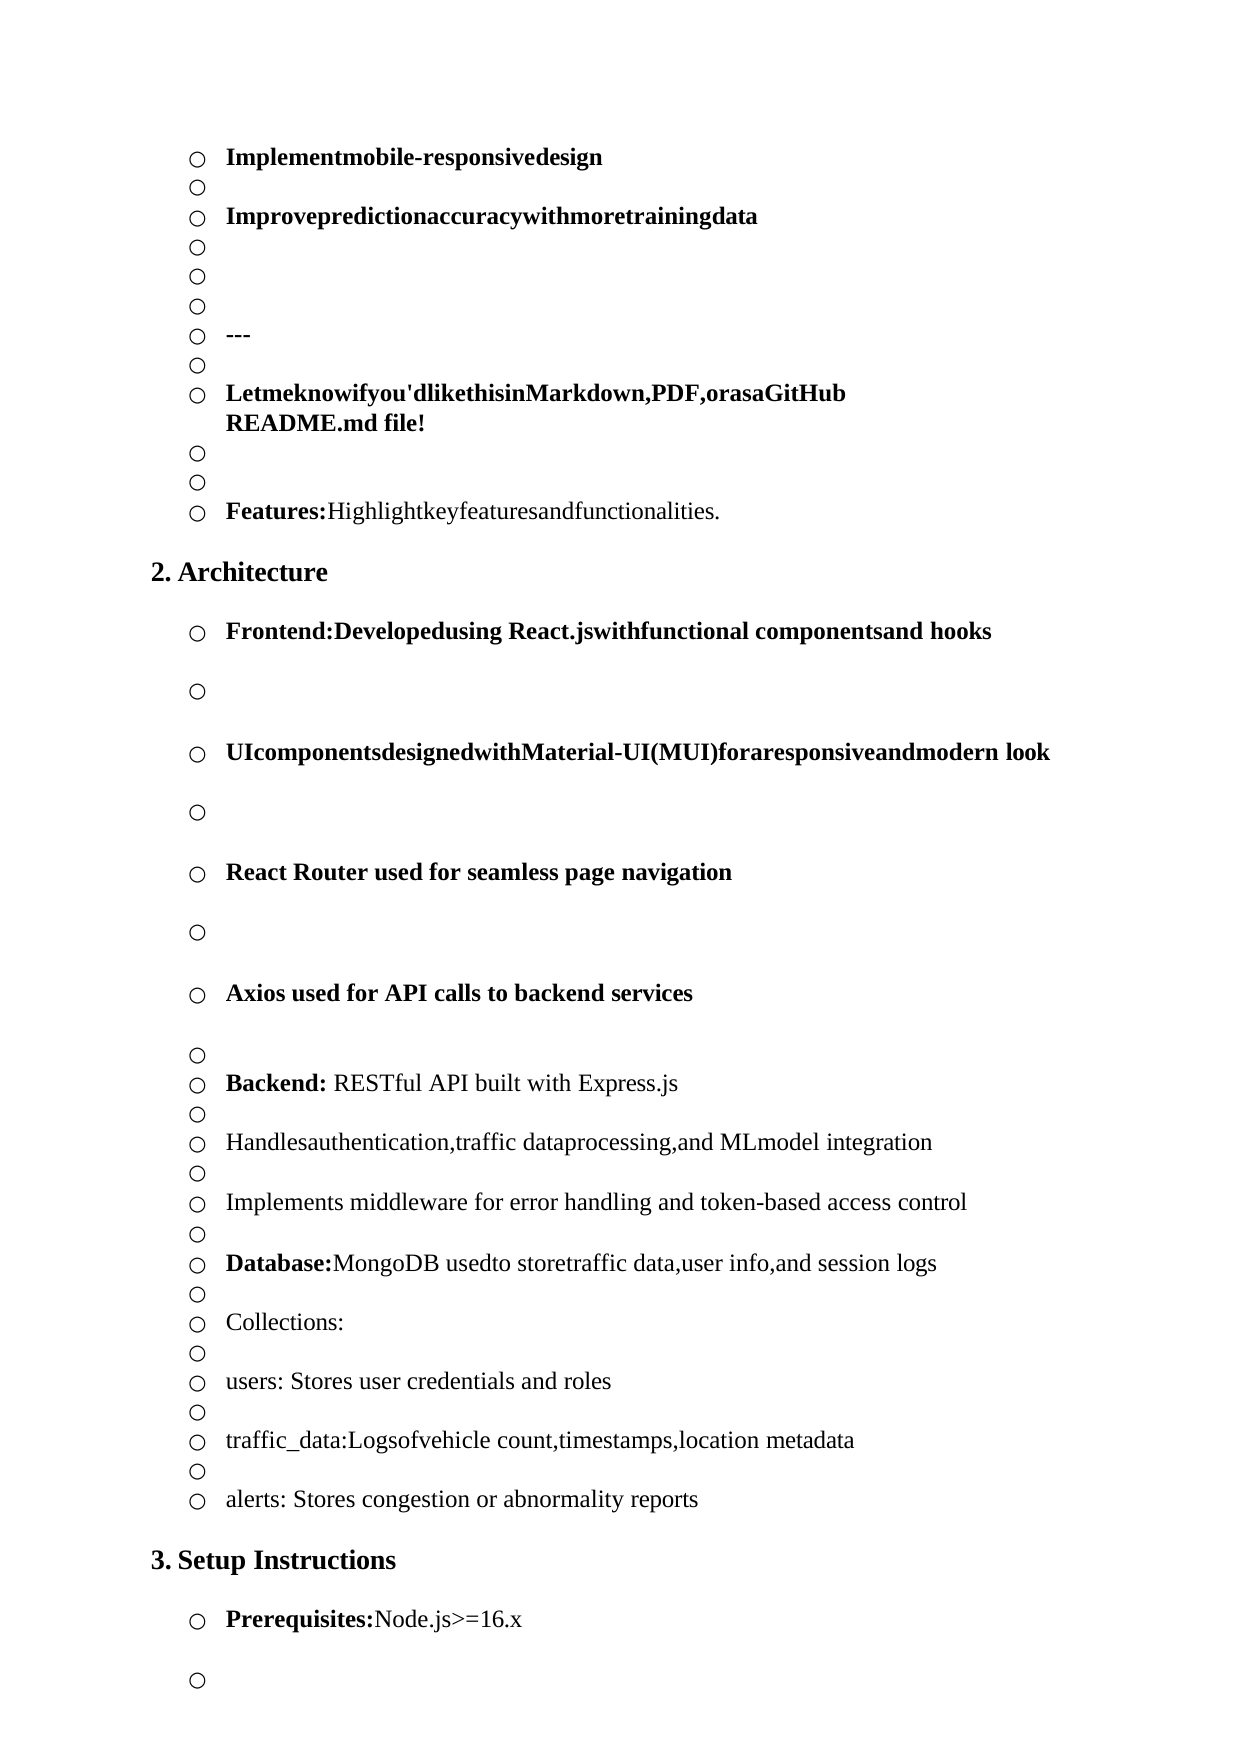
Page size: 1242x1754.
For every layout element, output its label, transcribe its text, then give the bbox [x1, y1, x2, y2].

list --- [188, 319, 1064, 349]
list Implements middleware for error handling and token-based access control [188, 1187, 1064, 1216]
list ​ [188, 290, 1064, 318]
list Improvepredictionaccuracywithmoretrainingdata [188, 201, 1064, 230]
list ​ [188, 916, 1064, 945]
list ​ [188, 675, 1064, 704]
list Database:MongoDB usedto storetraffic data,user info,and session logs [188, 1248, 1064, 1278]
list Letmeknowifyou'dlikethisinMarkdown,PDF,orasaGitHub README.md file! [188, 378, 926, 437]
list ​ [188, 260, 1064, 289]
subtitle Setup Instructions [151, 1543, 1064, 1576]
list Collections: [188, 1307, 1064, 1337]
list ​ [188, 231, 1064, 259]
list Prerequisites:Node.js>=16.x [188, 1604, 1064, 1634]
list ​ [188, 796, 1064, 824]
list alerts: Stores congestion or abnormality reports [188, 1484, 1064, 1514]
list ​ [188, 172, 1064, 200]
list traffic_data:Logsofvehicle count,timestamps,location metadata [188, 1425, 1064, 1455]
list React Router used for seamless page navigation [188, 857, 1064, 887]
list Frontend:Developedusing React.jswithfunctional componentsand hooks [188, 616, 1064, 646]
list UIcomponentsdesignedwithMaterial-UI(MUI)foraresponsiveandmodern look [188, 737, 1062, 766]
list ​ [188, 349, 1064, 378]
list ​ [188, 1218, 1064, 1247]
subtitle Architecture [151, 555, 1064, 587]
list Backend: RESTful API built with Express.js [188, 1068, 1064, 1098]
list ​ [188, 1396, 1064, 1425]
list ​ [188, 1039, 1064, 1067]
list ​ [188, 1456, 1064, 1484]
list ​ [188, 1664, 1064, 1692]
list ​ [188, 1278, 1064, 1307]
list Handlesauthentication,traffic dataprocessing,and MLmodel integration [188, 1127, 1064, 1157]
list ​ [188, 1337, 1064, 1366]
list ​ [188, 467, 1064, 495]
list ​ [188, 437, 1064, 466]
list users: Stores user credentials and roles [188, 1366, 1064, 1396]
list Features:Highlightkeyfeaturesandfunctionalities. [188, 496, 1064, 525]
list Implementmobile-responsivedesign [188, 142, 1064, 171]
list ​ [188, 1157, 1064, 1186]
list Axios used for API calls to backend services [188, 978, 1064, 1007]
list ​ [188, 1098, 1064, 1127]
